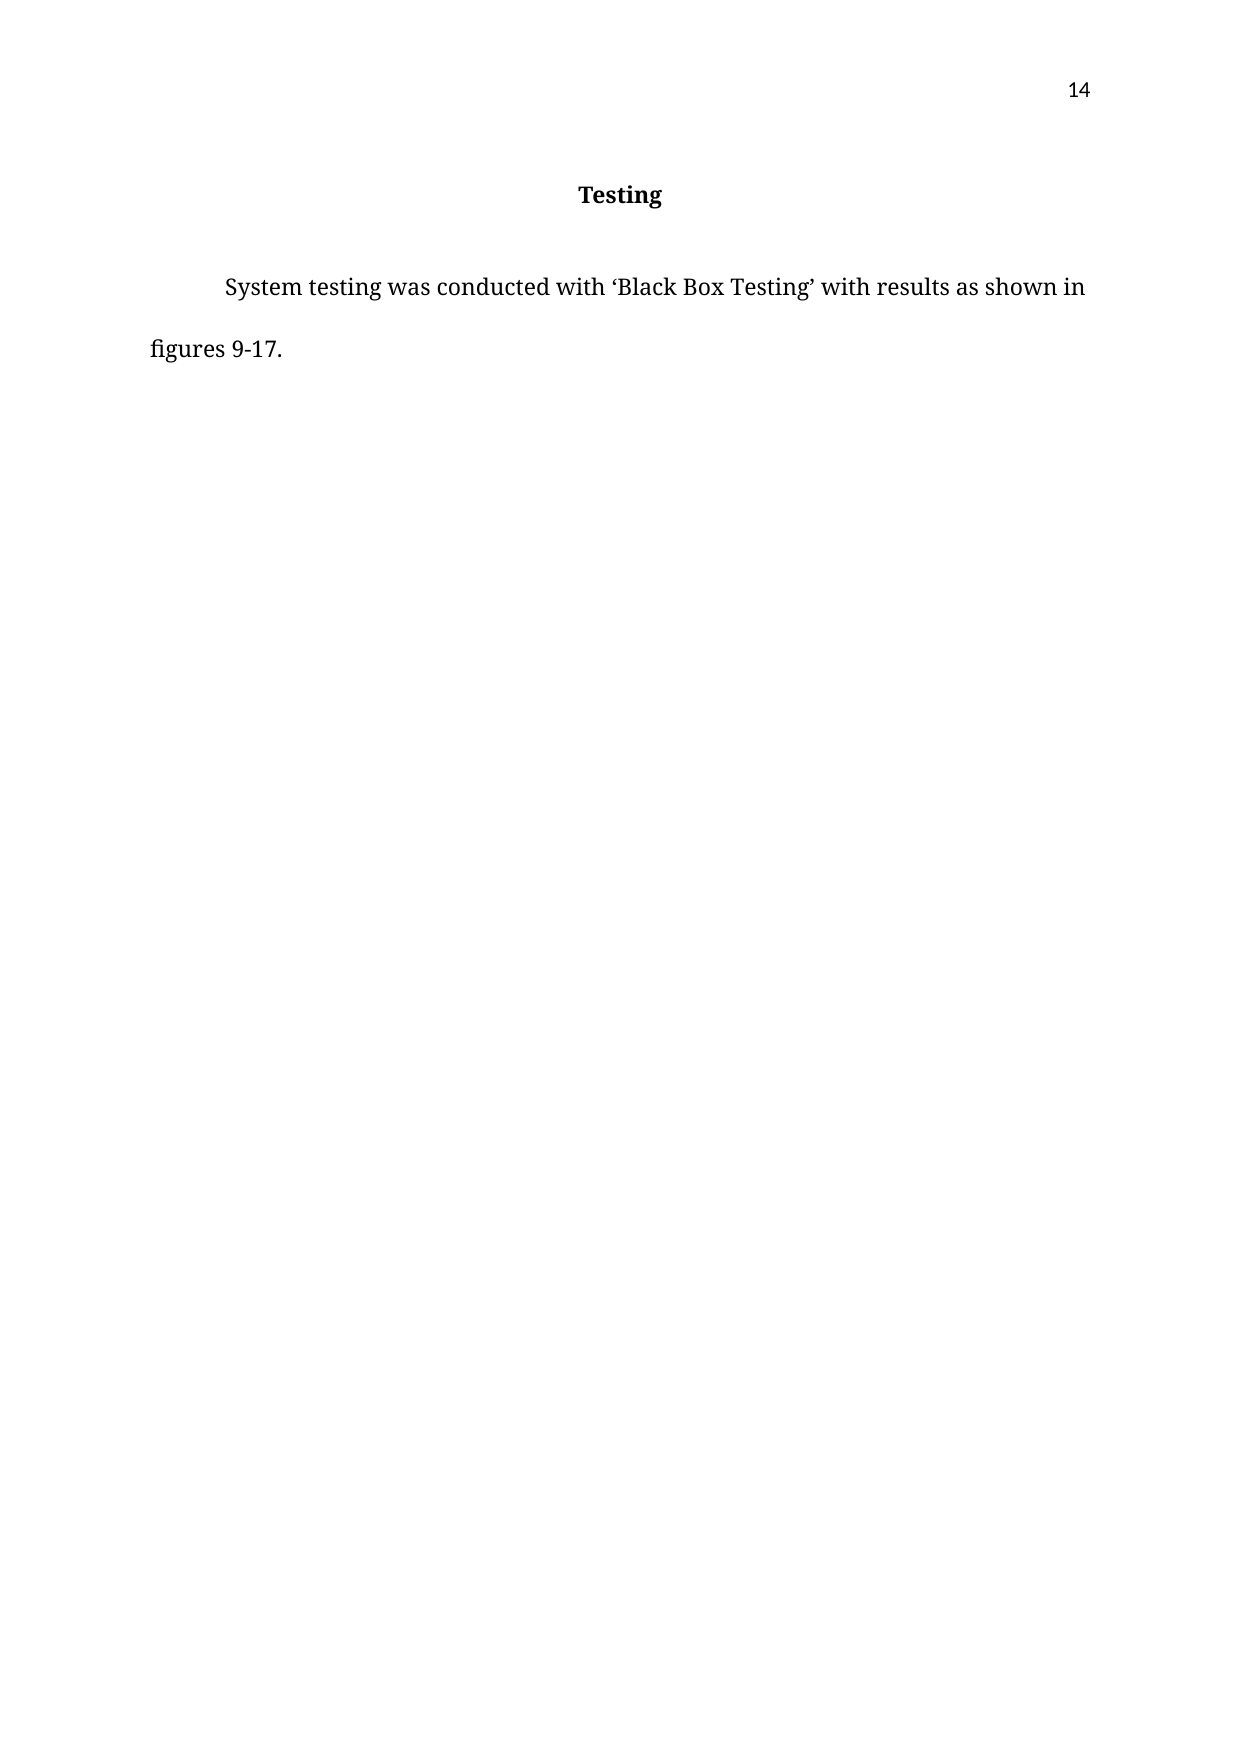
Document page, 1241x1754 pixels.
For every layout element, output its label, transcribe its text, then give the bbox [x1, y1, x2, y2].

subtitle Testing [150, 179, 1090, 210]
text System testing was conducted with ‘Black Box Testing’ with results as shown in figures 9-17. [150, 271, 1090, 364]
